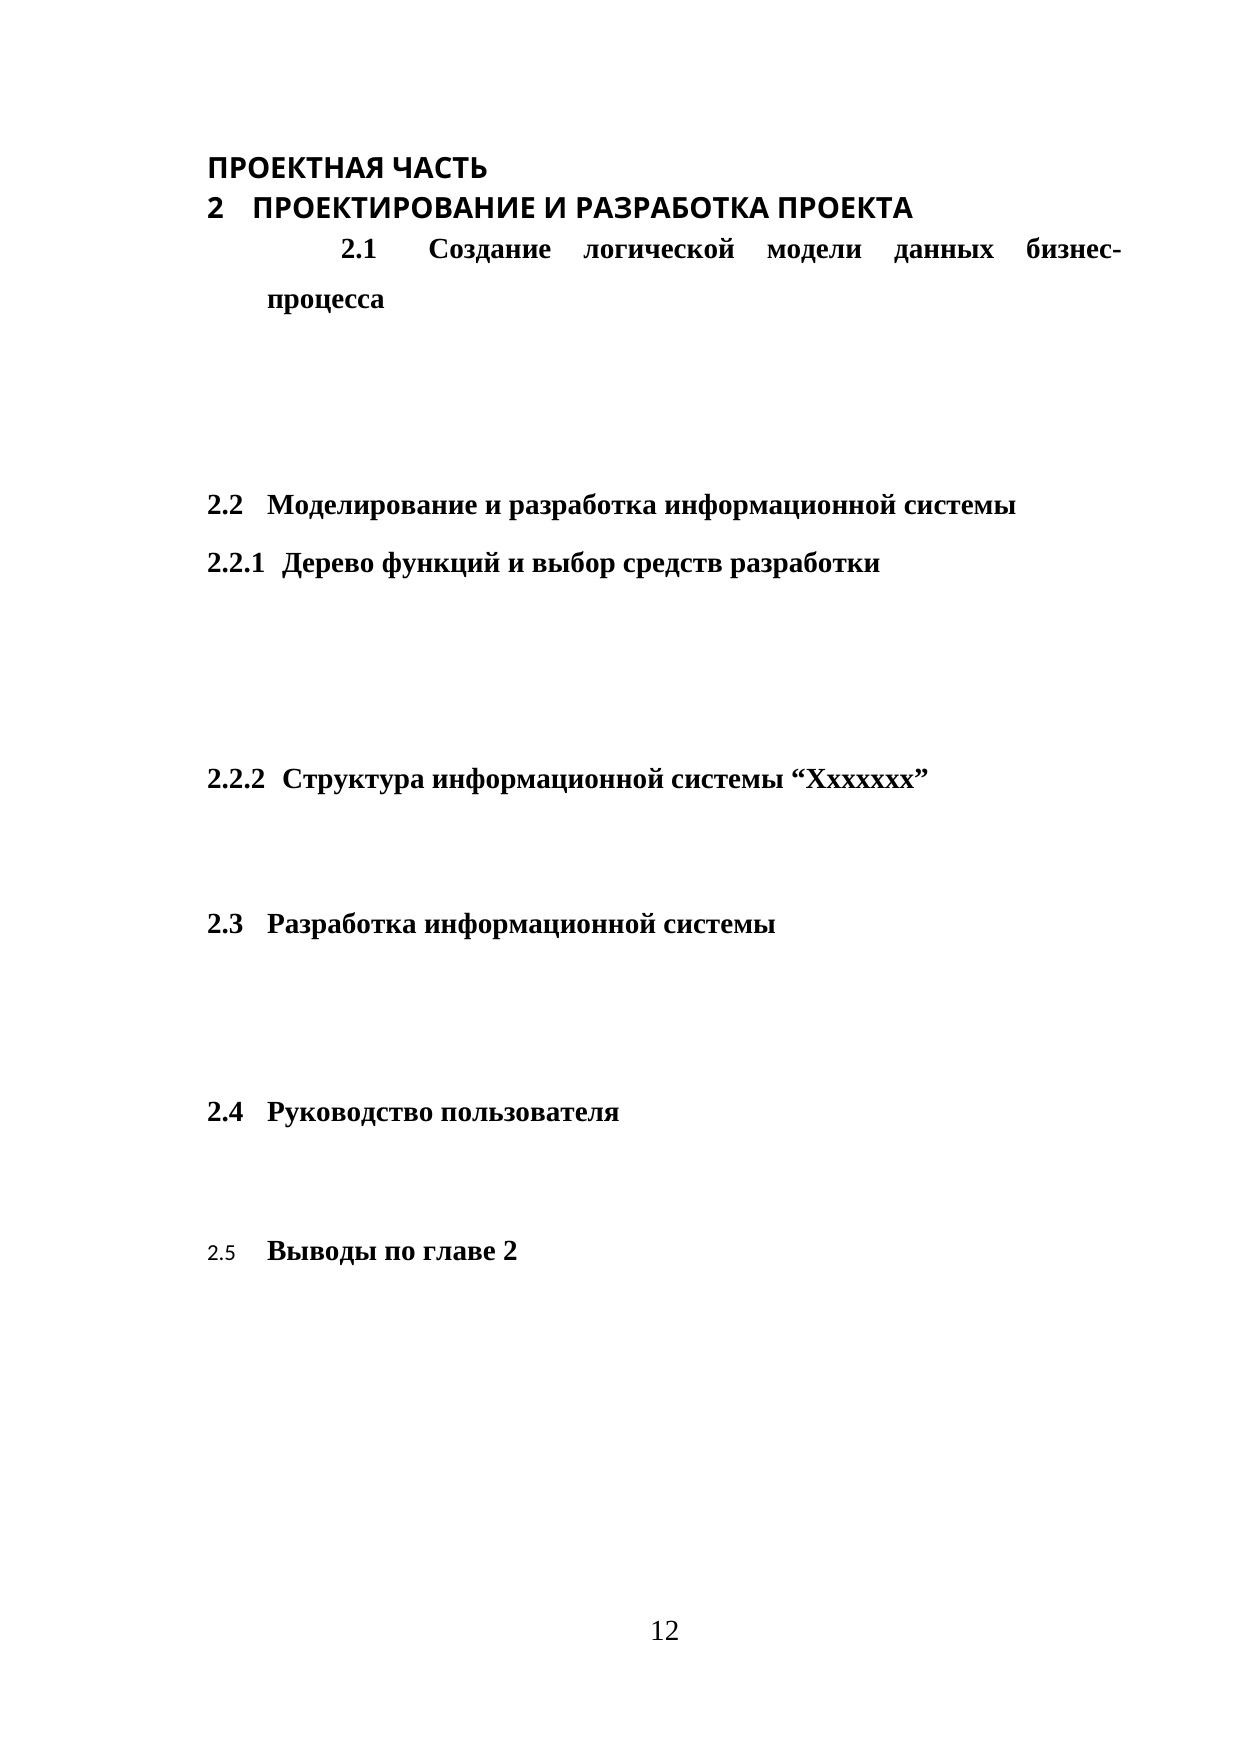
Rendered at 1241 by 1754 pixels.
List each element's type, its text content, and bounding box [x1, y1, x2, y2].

subtitle Разработка информационной системы [207, 906, 1122, 939]
subtitle Моделирование и разработка информационной системы [207, 487, 1122, 521]
subtitle Создание логической модели данных бизнес-процесса [267, 231, 1122, 315]
subtitle Руководство пользователя [207, 1094, 1122, 1128]
subtitle ПРОЕКТНАЯ ЧАСТЬ [207, 148, 1122, 187]
subtitle ПРОЕКТИРОВАНИЕ И РАЗРАБОТКА ПРОЕКТА [207, 187, 1122, 227]
subtitle Выводы по главе 2 [207, 1233, 1122, 1266]
subtitle Структура информационной системы “Ххххххх” [207, 761, 1122, 795]
subtitle Дерево функций и выбор средств разработки [207, 546, 1122, 579]
